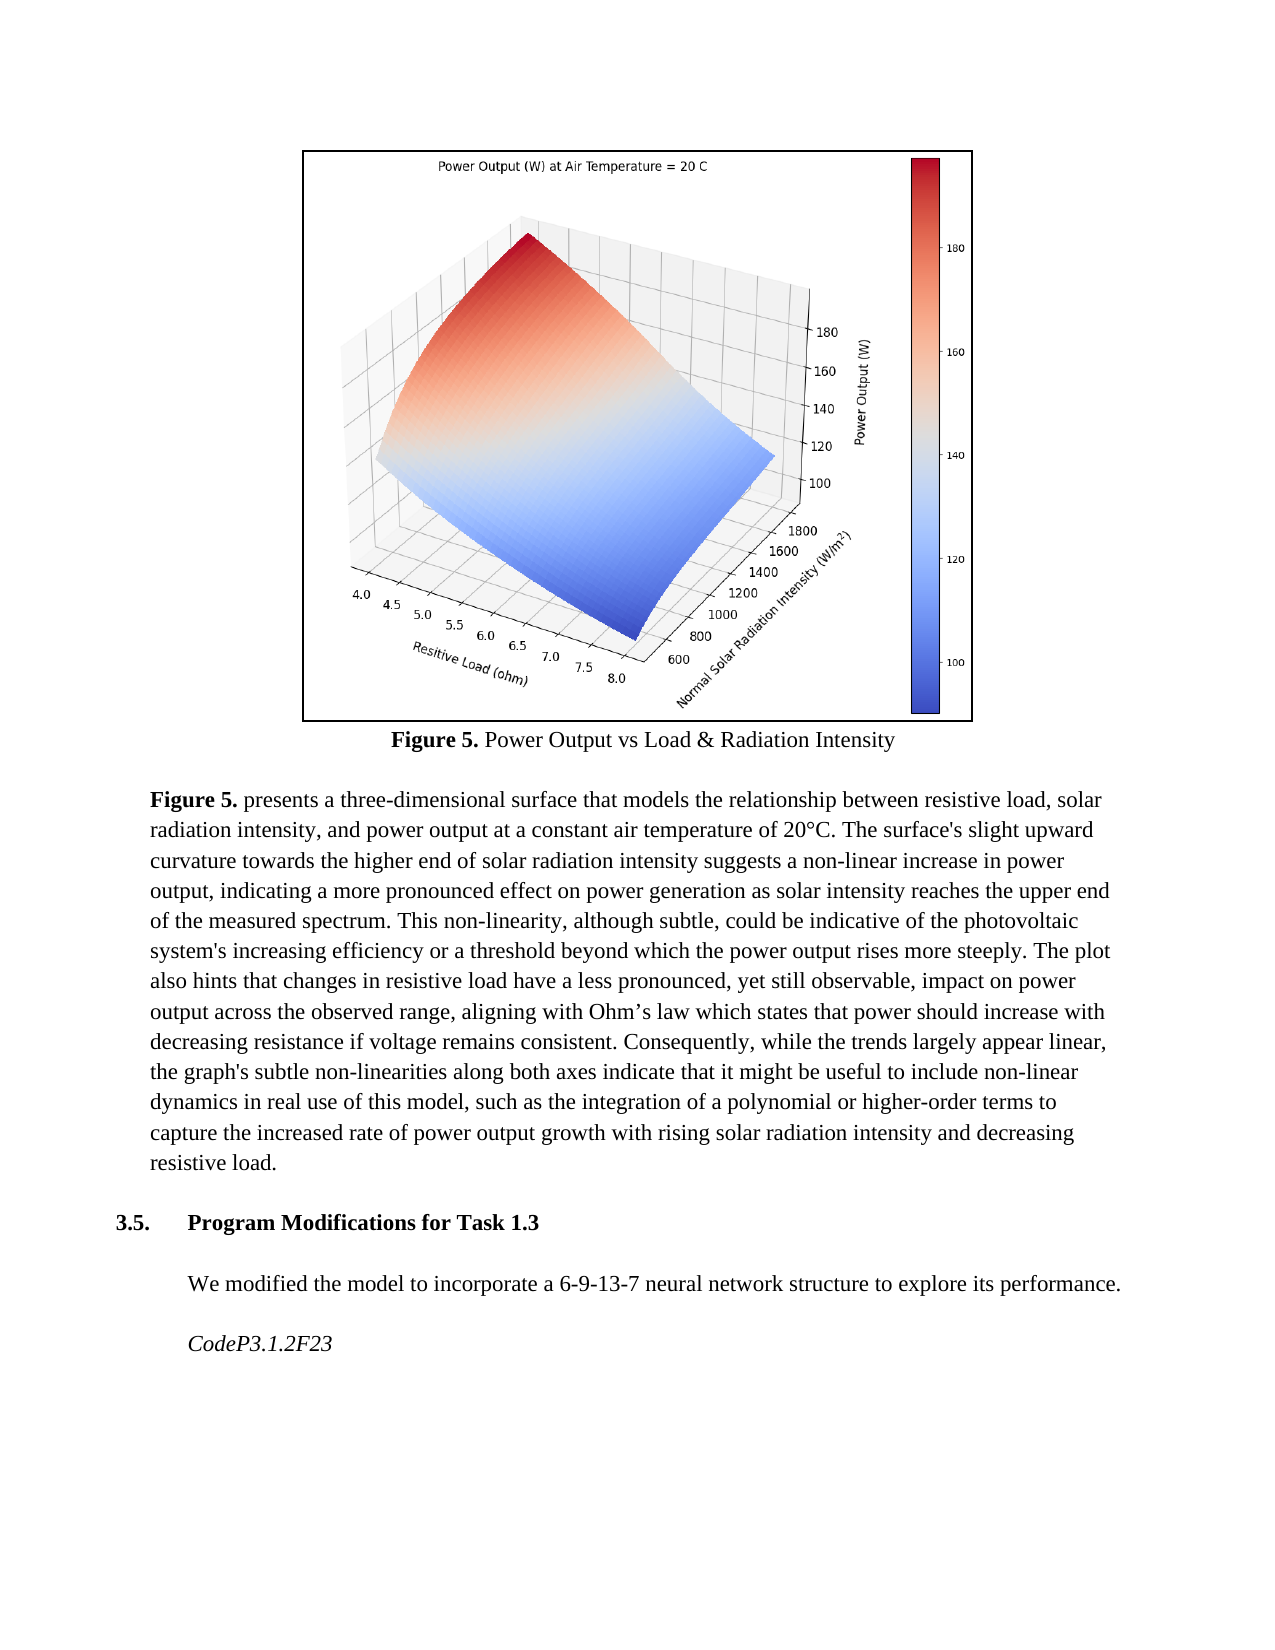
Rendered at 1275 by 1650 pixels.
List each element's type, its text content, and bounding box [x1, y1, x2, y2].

picture [304, 152, 971, 720]
text Figure 5. presents a three-dimensional surface that models the relationship between resistive load, solar radiation intensity, and power output at a constant air temperature of 20°C. The surface's slight upward curvature towards the higher end of solar radiation intensity suggests a non-linear increase in power output, indicating a more pronounced effect on power generation as solar intensity reaches the upper end of the measured spectrum. This non-linearity, although subtle, could be indicative of the photovoltaic system's increasing efficiency or a threshold beyond which the power output rises more steeply. The plot also hints that changes in resistive load have a less pronounced, yet still observable, impact on power output across the observed range, aligning with Ohm’s law which states that power should increase with decreasing resistance if voltage remains consistent. Consequently, while the trends largely appear linear, the graph's subtle non-linearities along both axes indicate that it might be useful to include non-linear dynamics in real use of this model, such as the integration of a polynomial or higher-order terms to capture the increased rate of power output growth with rising solar radiation intensity and decreasing resistive load. [150, 786, 1125, 1175]
text Figure 5. Power Output vs Load & Radiation Intensity [150, 726, 1125, 752]
text CodeP3.1.2F23 [187, 1330, 1125, 1356]
text We modified the model to incorporate a 6-9-13-7 neural network structure to explore its performance. [187, 1269, 1125, 1296]
list Program Modifications for Task 1.3 [150, 1209, 1125, 1236]
